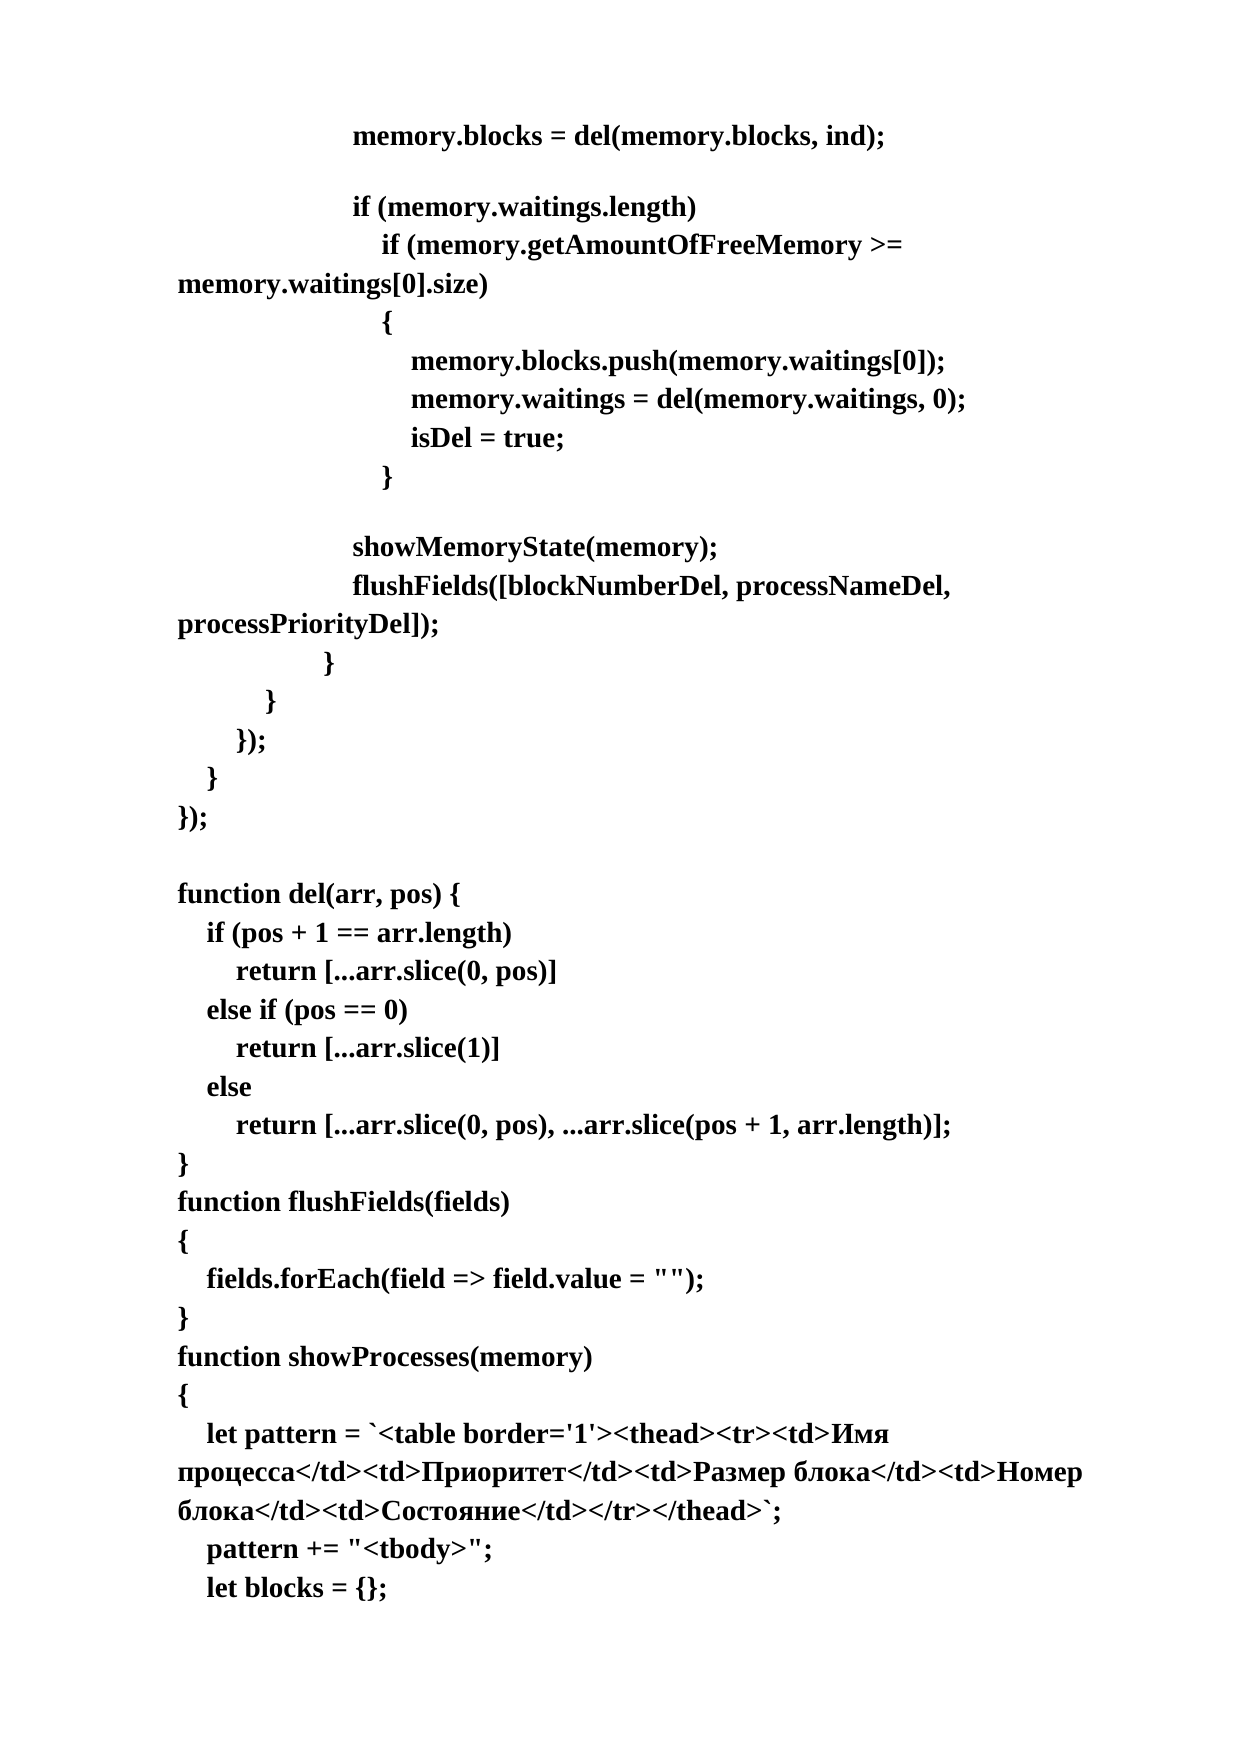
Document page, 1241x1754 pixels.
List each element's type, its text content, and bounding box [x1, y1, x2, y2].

text isDel = true; [177, 420, 1181, 454]
text else [177, 1069, 1181, 1102]
text } [177, 645, 1181, 678]
text let blocks = {}; [177, 1570, 1181, 1603]
text { [177, 1377, 1181, 1411]
text else if (pos == 0) [177, 992, 1181, 1025]
text let pattern = `<table border='1'><thead><tr><td>Имя процесса</td><td>Приоритет</td><td>Размер блока</td><td>Номер блока</td><td>Состояние</td></tr></thead>`; [177, 1416, 1181, 1526]
text memory.waitings = del(memory.waitings, 0); [177, 382, 1181, 415]
text } [177, 459, 1181, 492]
text pattern += "<tbody>"; [177, 1531, 1181, 1565]
text return [...arr.slice(0, pos)] [177, 953, 1181, 987]
text { [177, 304, 1181, 338]
text } [177, 1146, 1181, 1179]
text return [...arr.slice(1)] [177, 1030, 1181, 1064]
text } [177, 1300, 1181, 1334]
text }); [177, 722, 1181, 756]
text }); [177, 799, 1181, 833]
text if (memory.getAmountOfFreeMemory >= memory.waitings[0].size) [177, 227, 1181, 299]
text return [...arr.slice(0, pos), ...arr.slice(pos + 1, arr.length)]; [177, 1107, 1181, 1141]
text flushFields([blockNumberDel, processNameDel, processPriorityDel]); [177, 568, 1181, 640]
text } [177, 683, 1181, 717]
text { [177, 1223, 1181, 1257]
text fields.forEach(field => field.value = ""); [177, 1262, 1181, 1295]
text if (memory.waitings.length) [177, 189, 1181, 222]
text function showProcesses(memory) [177, 1339, 1181, 1372]
text if (pos + 1 == arr.length) [177, 915, 1181, 948]
text } [177, 761, 1181, 794]
text memory.blocks.push(memory.waitings[0]); [177, 343, 1181, 377]
text memory.blocks = del(memory.blocks, ind); [177, 118, 1181, 152]
text function del(arr, pos) { [177, 876, 1181, 910]
text showMemoryState(memory); [177, 529, 1181, 563]
text function flushFields(fields) [177, 1184, 1181, 1218]
